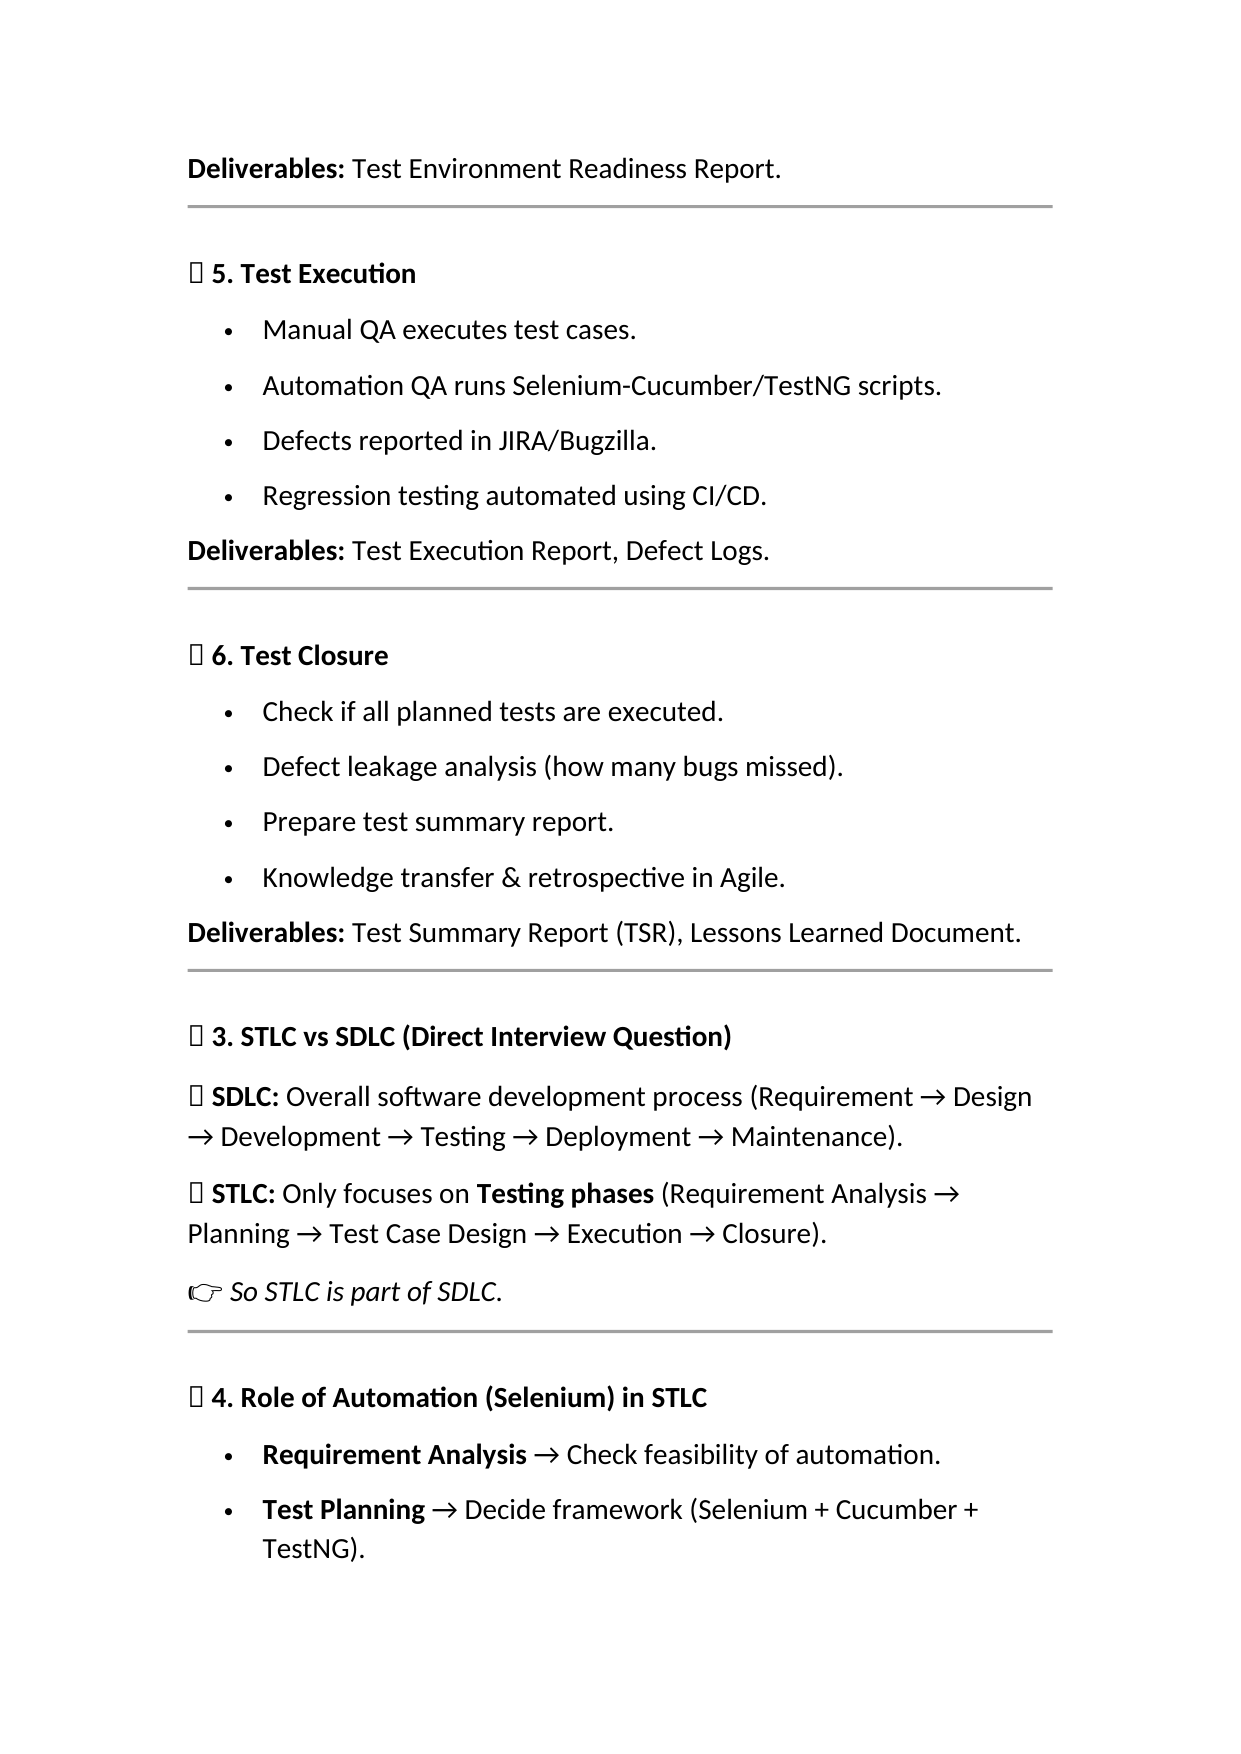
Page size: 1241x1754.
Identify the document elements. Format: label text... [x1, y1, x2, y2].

list Test Planning → Decide framework (Selenium + Cucumber + TestNG). [225, 1491, 1053, 1565]
list Requirement Analysis → Check feasibility of automation. [225, 1436, 1053, 1472]
text 👉 So STLC is part of SDLC. [187, 1270, 1053, 1310]
text ✅ STLC: Only focuses on Testing phases (Requirement Analysis → Planning → Test Case Design → Execution → Closure). [187, 1173, 1053, 1251]
list Prepare test summary report. [225, 803, 1053, 839]
text 🔹 3. STLC vs SDLC (Direct Interview Question) [187, 1016, 1053, 1055]
text Deliverables: Test Summary Report (TSR), Lessons Learned Document. [187, 914, 1053, 949]
list Defects reported in JIRA/Bugzilla. [225, 422, 1053, 457]
text ✅ SDLC: Overall software development process (Requirement → Design → Development → Testing → Deployment → Maintenance). [187, 1075, 1053, 1153]
text 🔹 4. Role of Automation (Selenium) in STLC [187, 1377, 1053, 1416]
list Defect leakage analysis (how many bugs missed). [225, 748, 1053, 784]
list Automation QA runs Selenium-Cucumber/TestNG scripts. [225, 367, 1053, 402]
text ✅ 5. Test Execution [187, 252, 1053, 292]
list Regression testing automated using CI/CD. [225, 477, 1053, 512]
text ✅ 6. Test Closure [187, 634, 1053, 673]
list Manual QA executes test cases. [225, 311, 1053, 347]
list Knowledge transfer & retrospective in Agile. [225, 859, 1053, 894]
text Deliverables: Test Environment Readiness Report. [187, 150, 1053, 186]
text Deliverables: Test Execution Report, Defect Logs. [187, 532, 1053, 567]
list Check if all planned tests are executed. [225, 693, 1053, 729]
